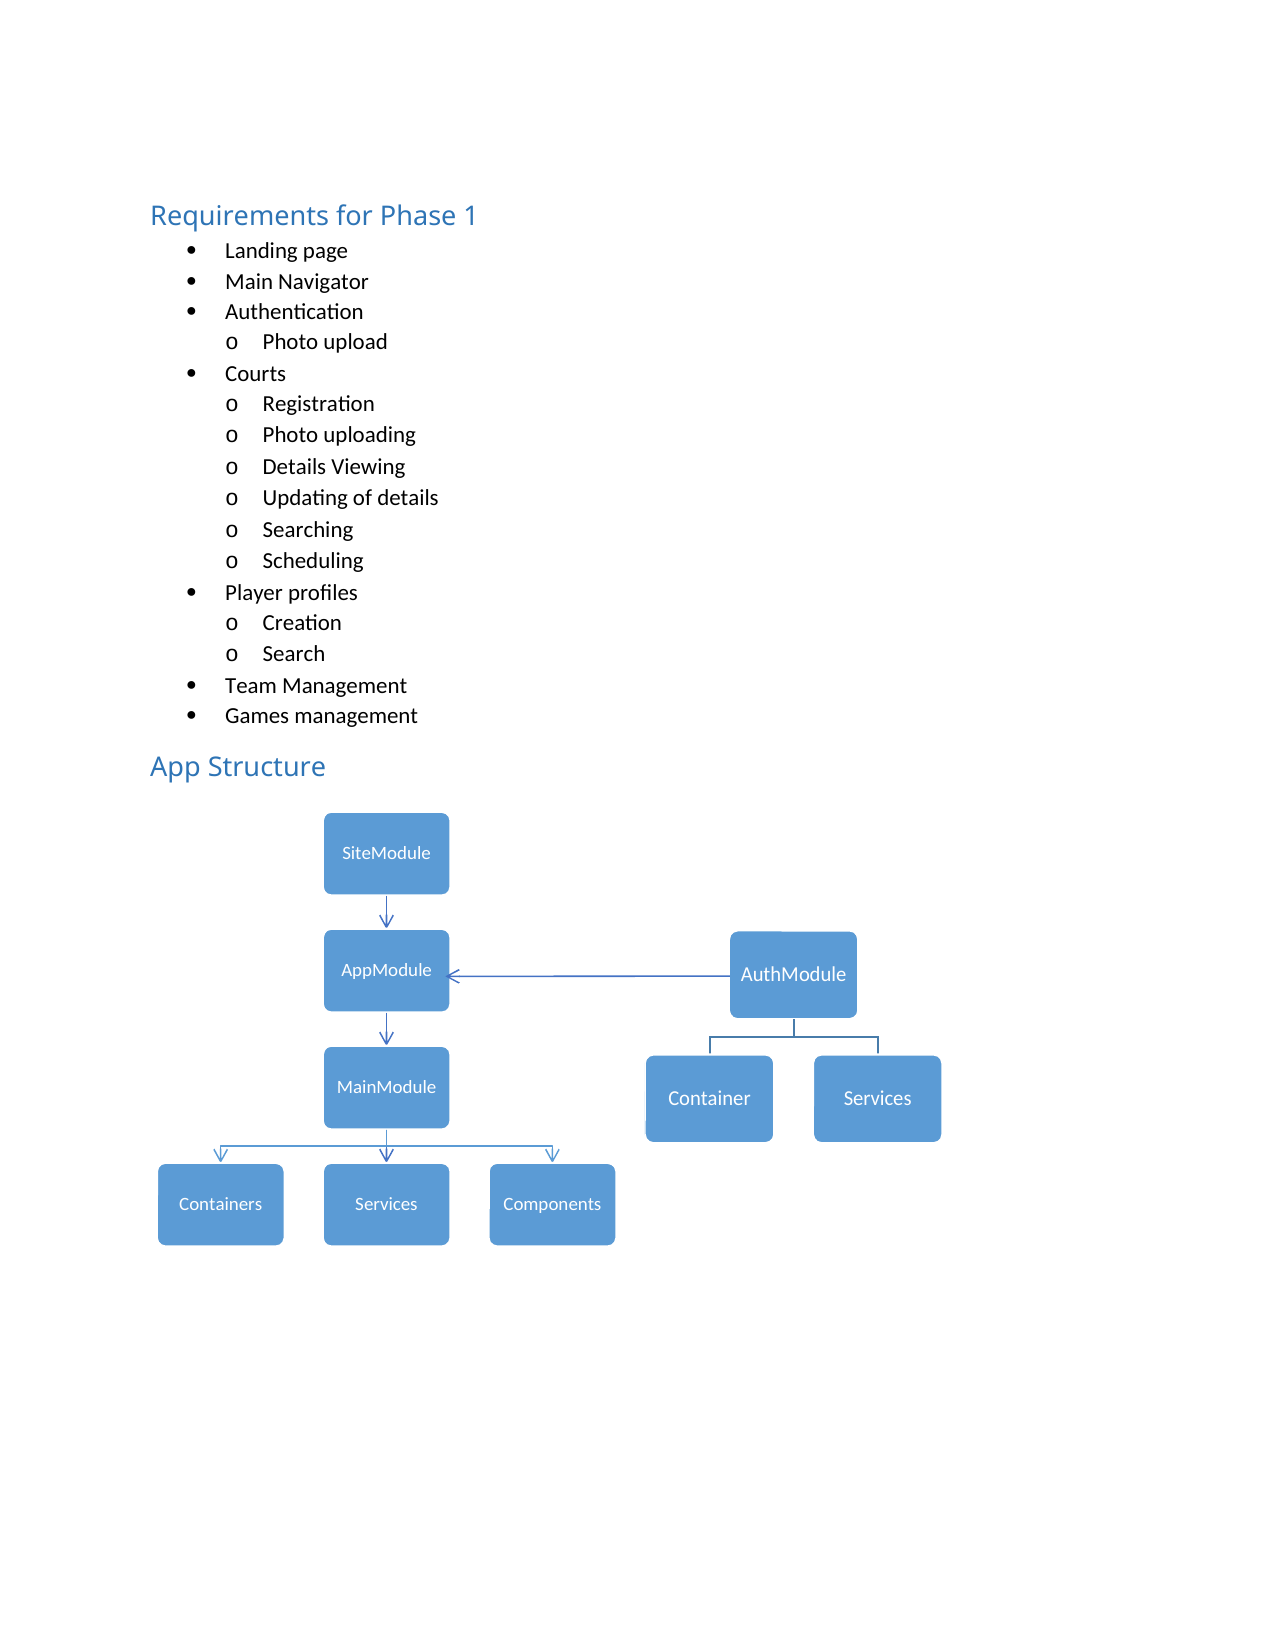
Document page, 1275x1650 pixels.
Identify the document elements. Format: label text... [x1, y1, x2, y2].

list Creation [225, 608, 1125, 637]
list Registration [225, 389, 1125, 418]
list Photo uploading [225, 420, 1125, 449]
list Searching [225, 515, 1125, 544]
subtitle Requirements for Phase 1 [150, 197, 1125, 234]
list Authentication [187, 297, 1125, 325]
list Photo upload [225, 327, 1125, 356]
list Landing page [187, 237, 1125, 265]
list Main Navigator [187, 267, 1125, 295]
list Search [225, 639, 1125, 668]
subtitle App Structure [150, 748, 1125, 785]
list Details Viewing [225, 452, 1125, 481]
list Player profiles [187, 578, 1125, 606]
list Courts [187, 359, 1125, 387]
list Scheduling [225, 546, 1125, 575]
list Games management [187, 701, 1125, 729]
list Updating of details [225, 483, 1125, 512]
list Team Management [187, 671, 1125, 699]
